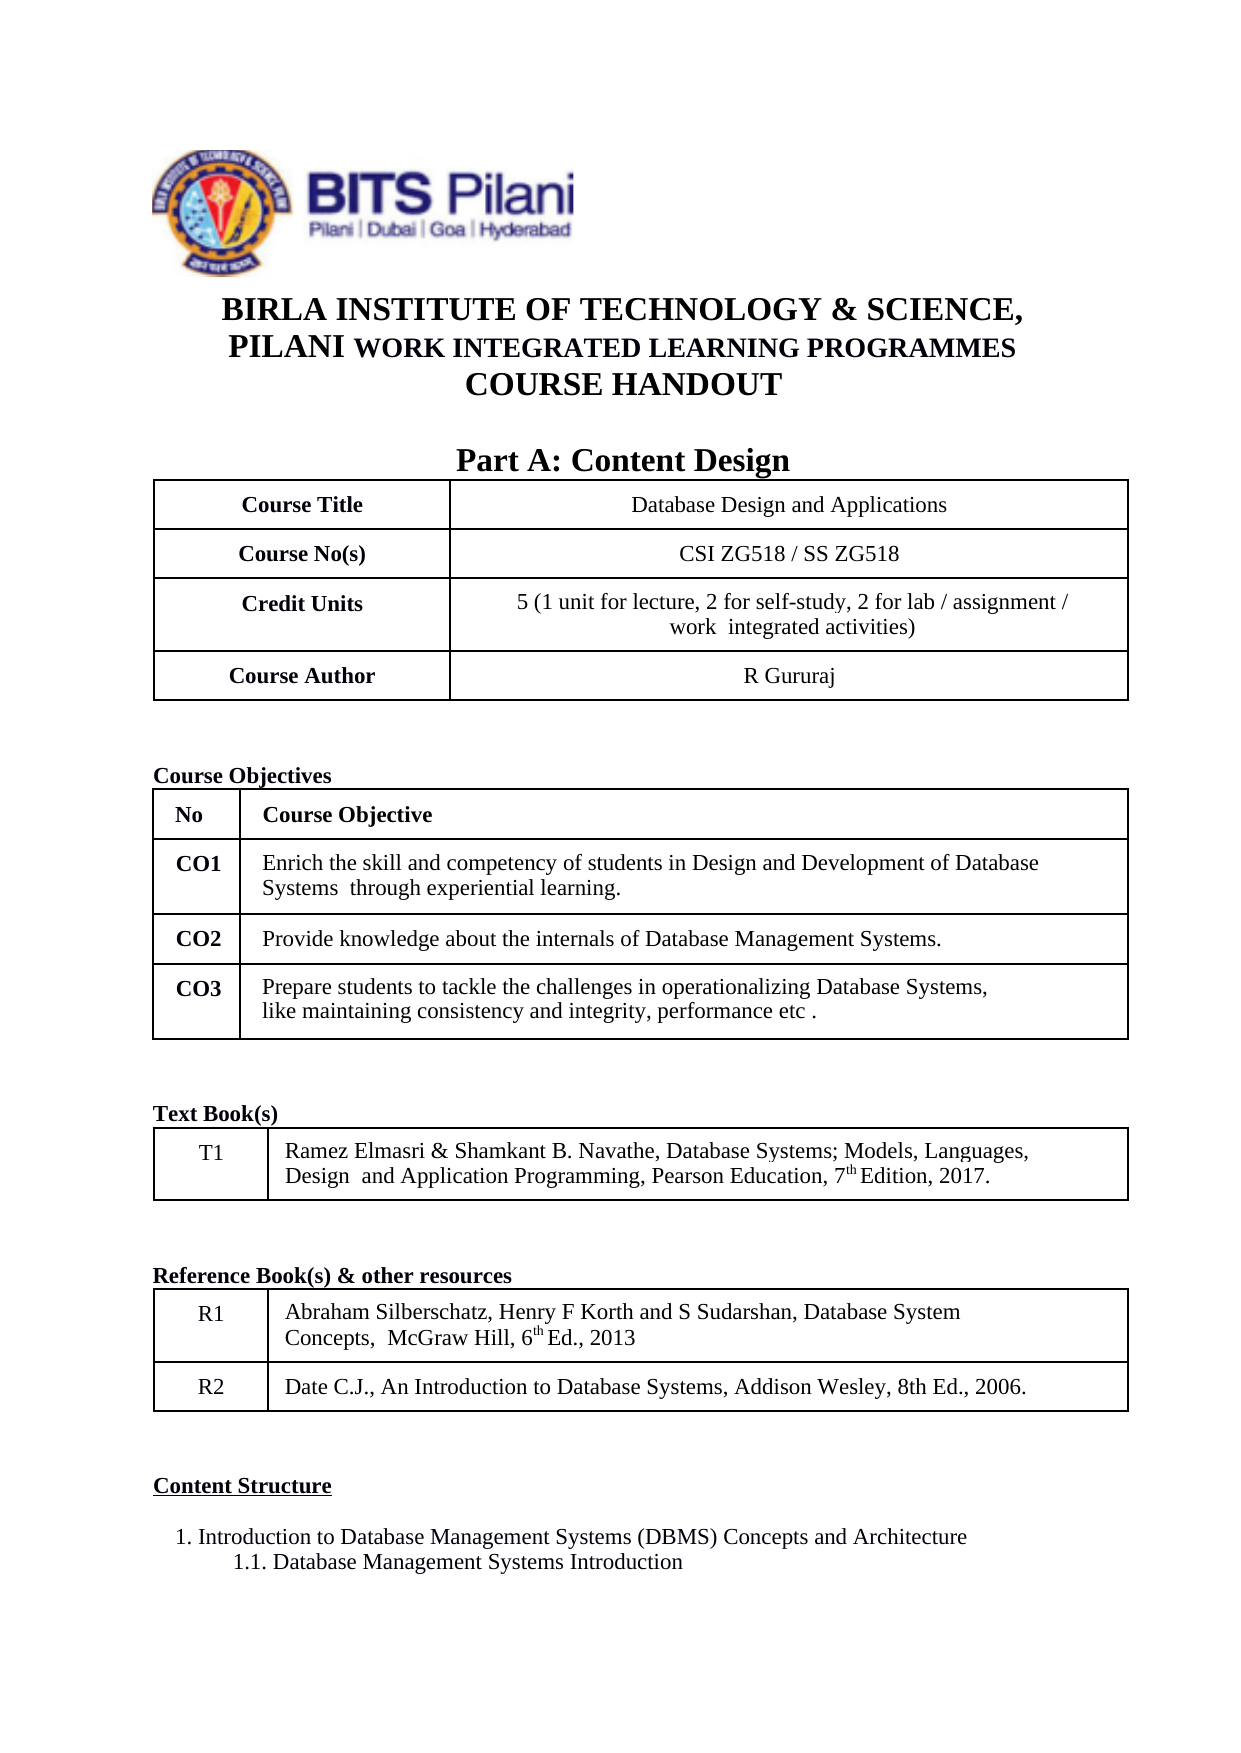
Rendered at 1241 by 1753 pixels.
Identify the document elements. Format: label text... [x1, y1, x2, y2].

table_cell Provide knowledge about the internals of Database Management Systems. [241, 915, 1127, 962]
text BIRLA INSTITUTE OF TECHNOLOGY & SCIENCE, PILANI WORK INTEGRATED LEARNING PROGRAMMES [159, 291, 1086, 364]
table_cell CSI ZG518 / SS ZG518 [451, 530, 1127, 577]
text COURSE HANDOUT [464, 364, 1144, 403]
table_cell CO2 [154, 915, 239, 962]
table_cell Credit Units [155, 579, 449, 650]
table_cell Date C.J., An Introduction to Database Systems, Addison Wesley, 8th Ed., 2006. [269, 1363, 1127, 1410]
text Course Objectives [153, 762, 1144, 788]
table_cell CO3 [154, 965, 239, 1038]
table_header T1 [155, 1129, 267, 1199]
table_cell Prepare students to tackle the challenges in operationalizing Database Systems, like maintaining consistency and integrity, performance etc . [241, 965, 1127, 1038]
table_header R1 [155, 1290, 267, 1361]
text Text Book(s) [153, 1100, 1144, 1127]
table_header Course Objective [241, 790, 1127, 837]
table_header No [154, 790, 239, 837]
table_cell R Gururaj [451, 652, 1127, 699]
table_header Abraham Silberschatz, Henry F Korth and S Sudarshan, Database System Concepts, McGraw Hill, 6th Ed., 2013 [269, 1290, 1127, 1361]
text Part A: Content Design [456, 440, 1144, 478]
table_cell Enrich the skill and competency of students in Design and Development of Database Systems through experiential learning. [241, 840, 1127, 913]
table_header Ramez Elmasri & Shamkant B. Navathe, Database Systems; Models, Languages, Design and Application Programming, Pearson Education, 7th Edition, 2017. [269, 1129, 1127, 1199]
text 1. Introduction to Database Management Systems (DBMS) Concepts and Architecture 1.1. Database Management Systems Introduction [175, 1524, 997, 1574]
text Reference Book(s) & other resources [152, 1262, 1144, 1288]
table_header Course Title [155, 481, 449, 528]
table_cell CO1 [154, 840, 239, 913]
table_cell 5 (1 unit for lecture, 2 for self-study, 2 for lab / assignment / work integrated activities) [451, 579, 1127, 650]
table_cell R2 [155, 1363, 267, 1410]
text Content Structure [153, 1472, 1144, 1499]
picture [152, 150, 574, 277]
table_cell Course No(s) [155, 530, 449, 577]
table_cell Course Author [155, 652, 449, 699]
table_header Database Design and Applications [451, 481, 1127, 528]
